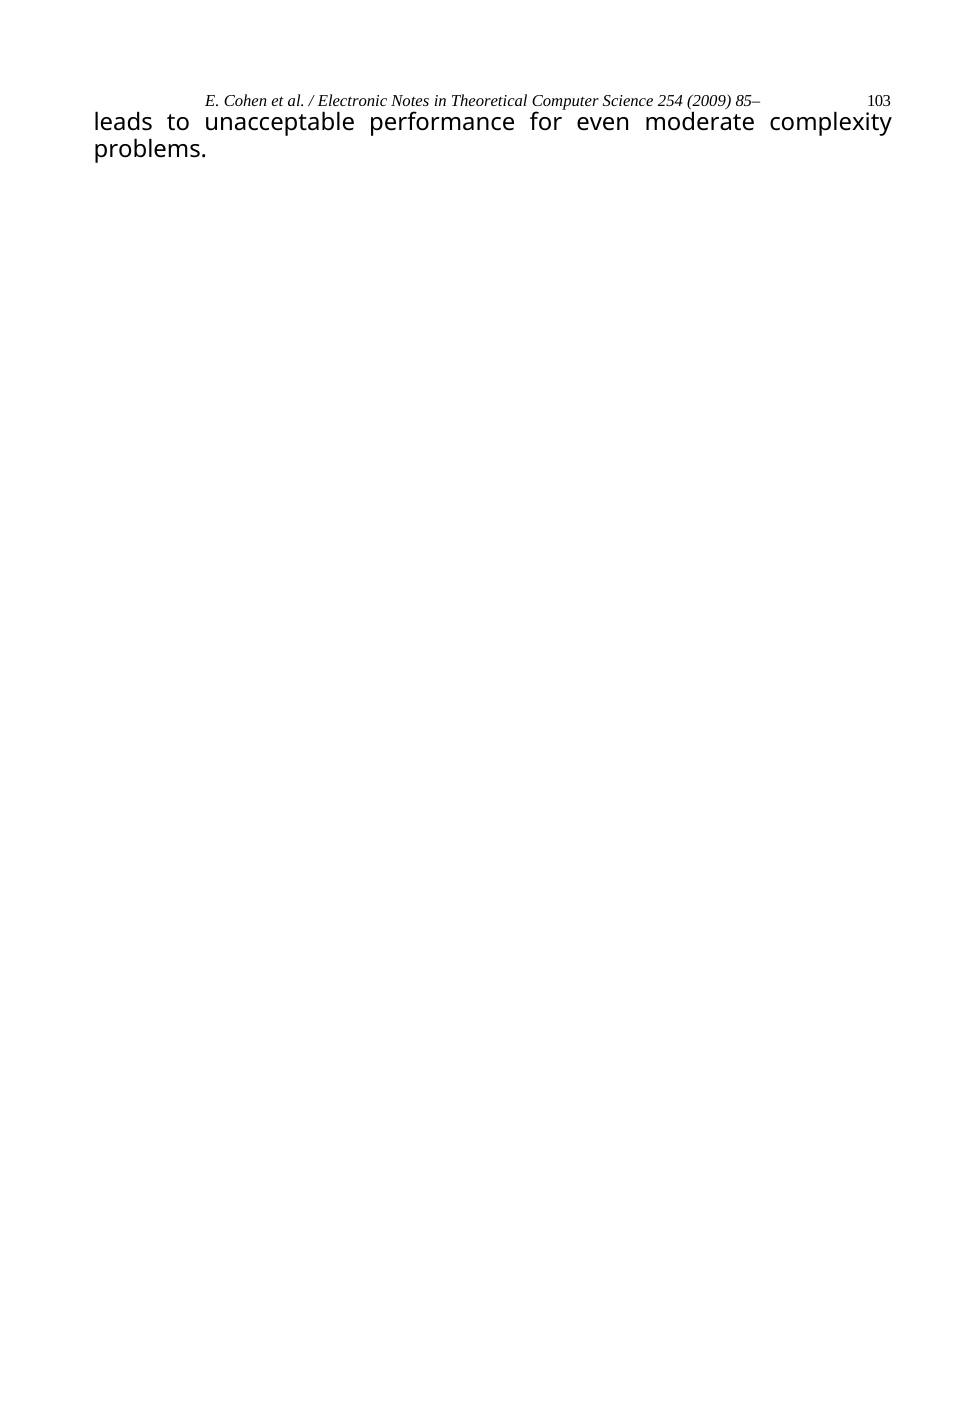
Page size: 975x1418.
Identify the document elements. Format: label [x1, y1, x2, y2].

text [93, 108, 893, 164]
